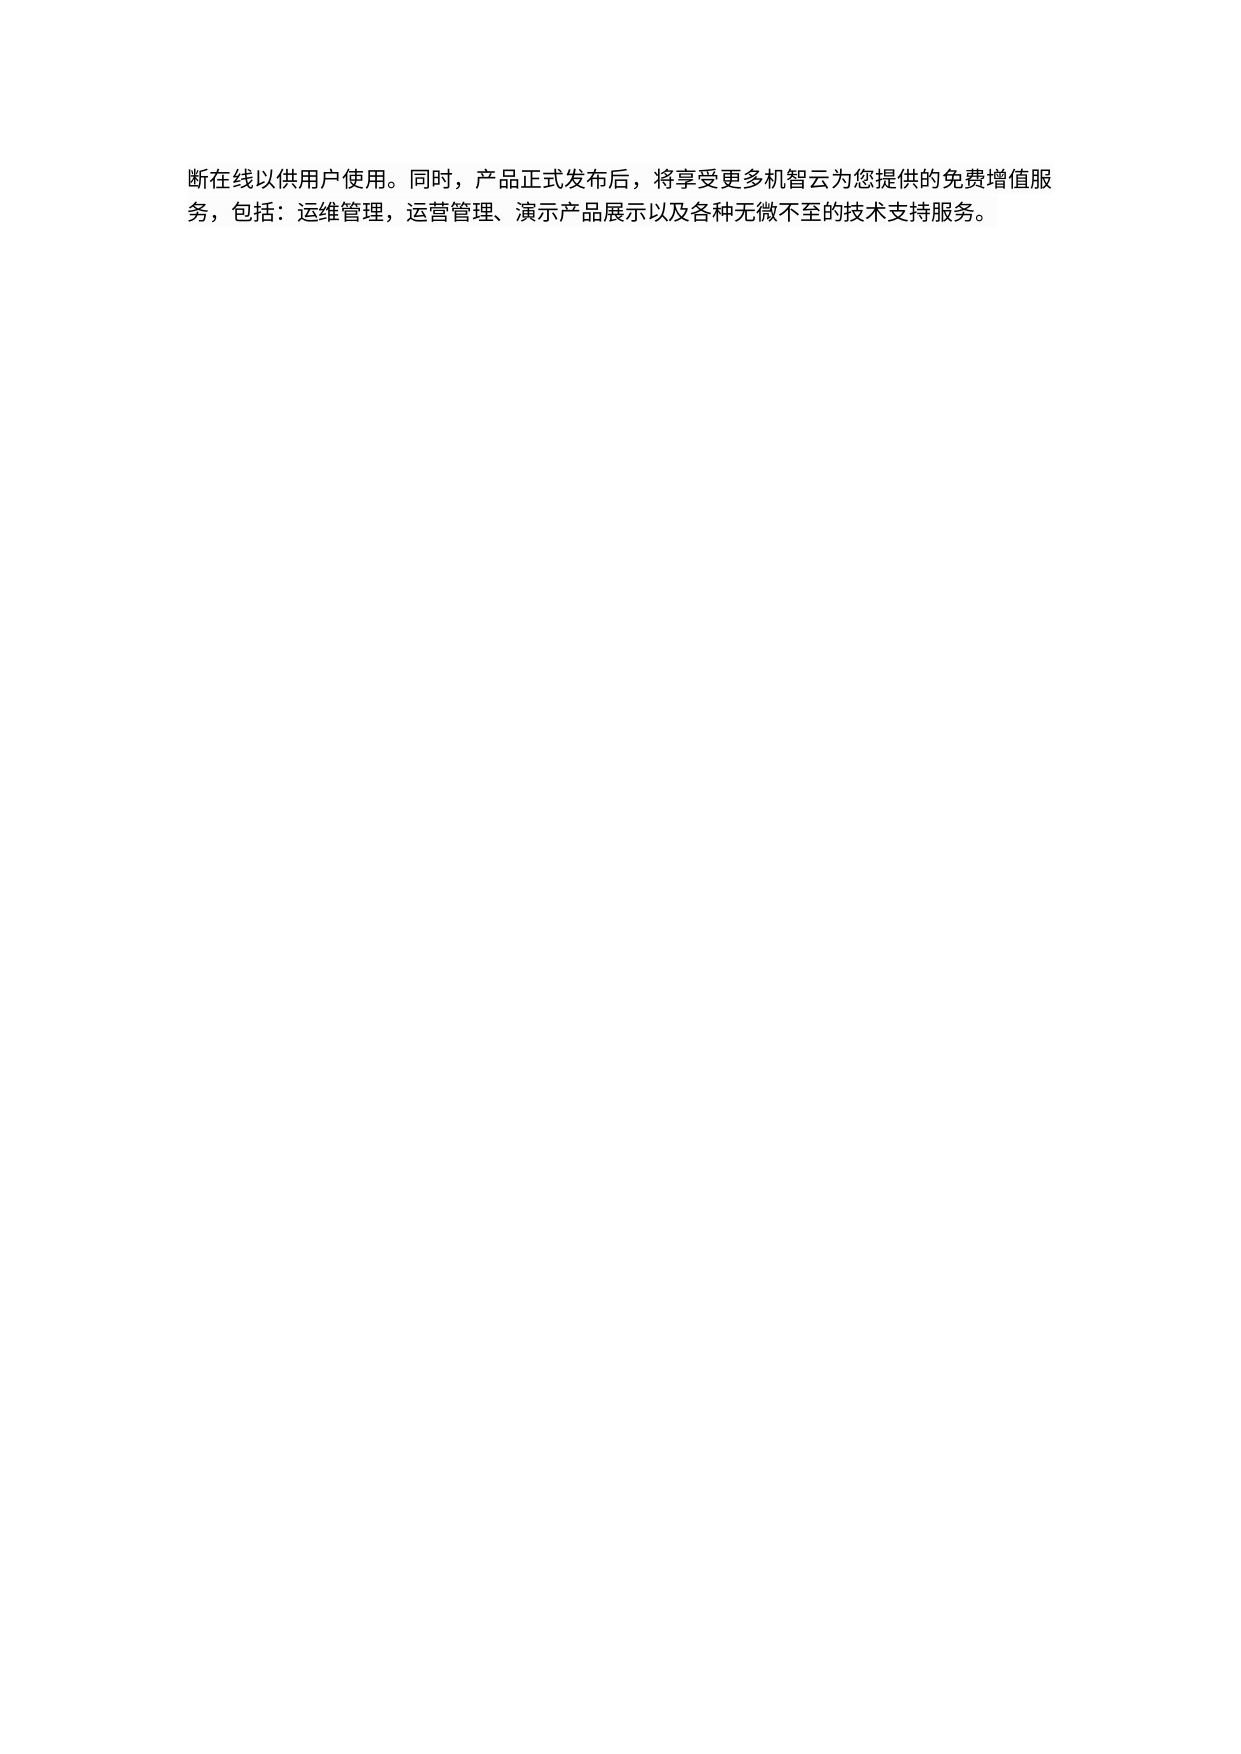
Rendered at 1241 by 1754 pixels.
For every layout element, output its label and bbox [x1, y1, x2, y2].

text [187, 162, 1053, 227]
